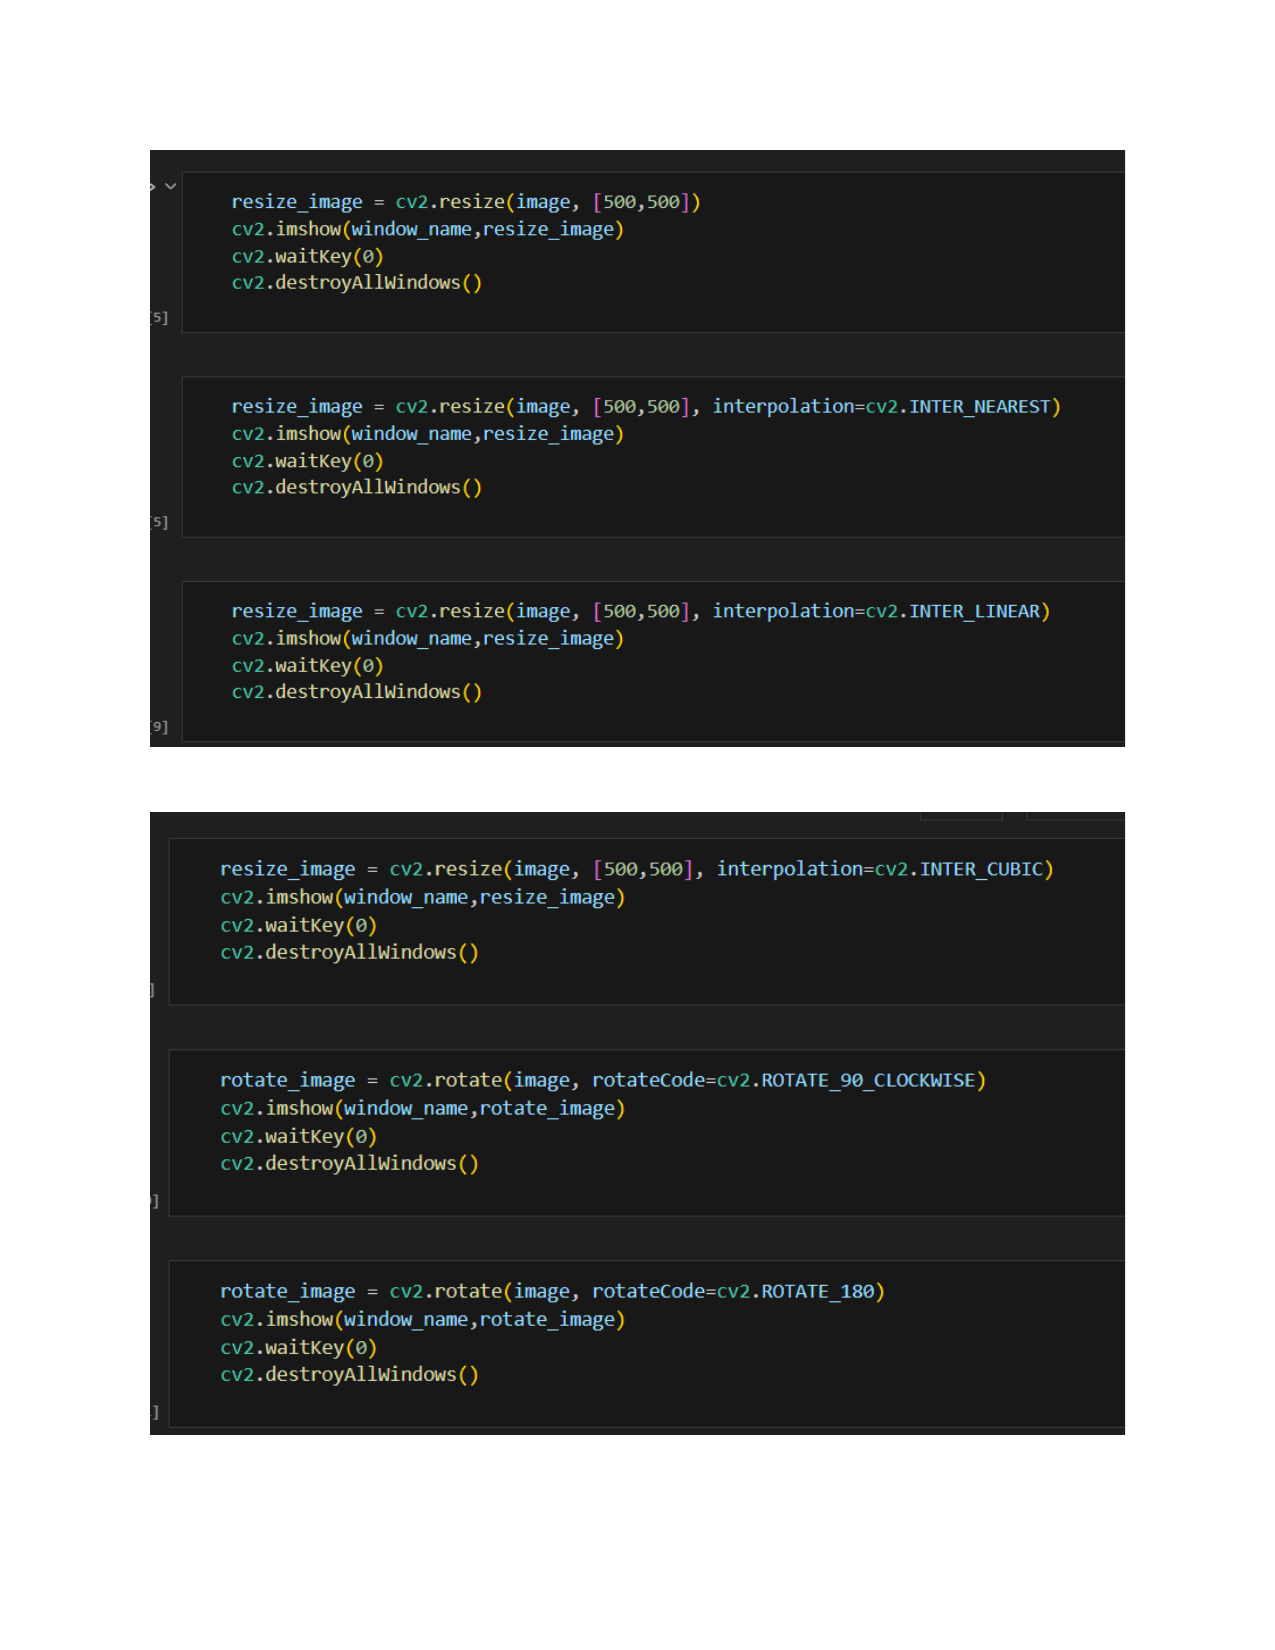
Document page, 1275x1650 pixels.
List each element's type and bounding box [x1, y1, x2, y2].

picture [150, 150, 1125, 747]
picture [150, 812, 1125, 1435]
